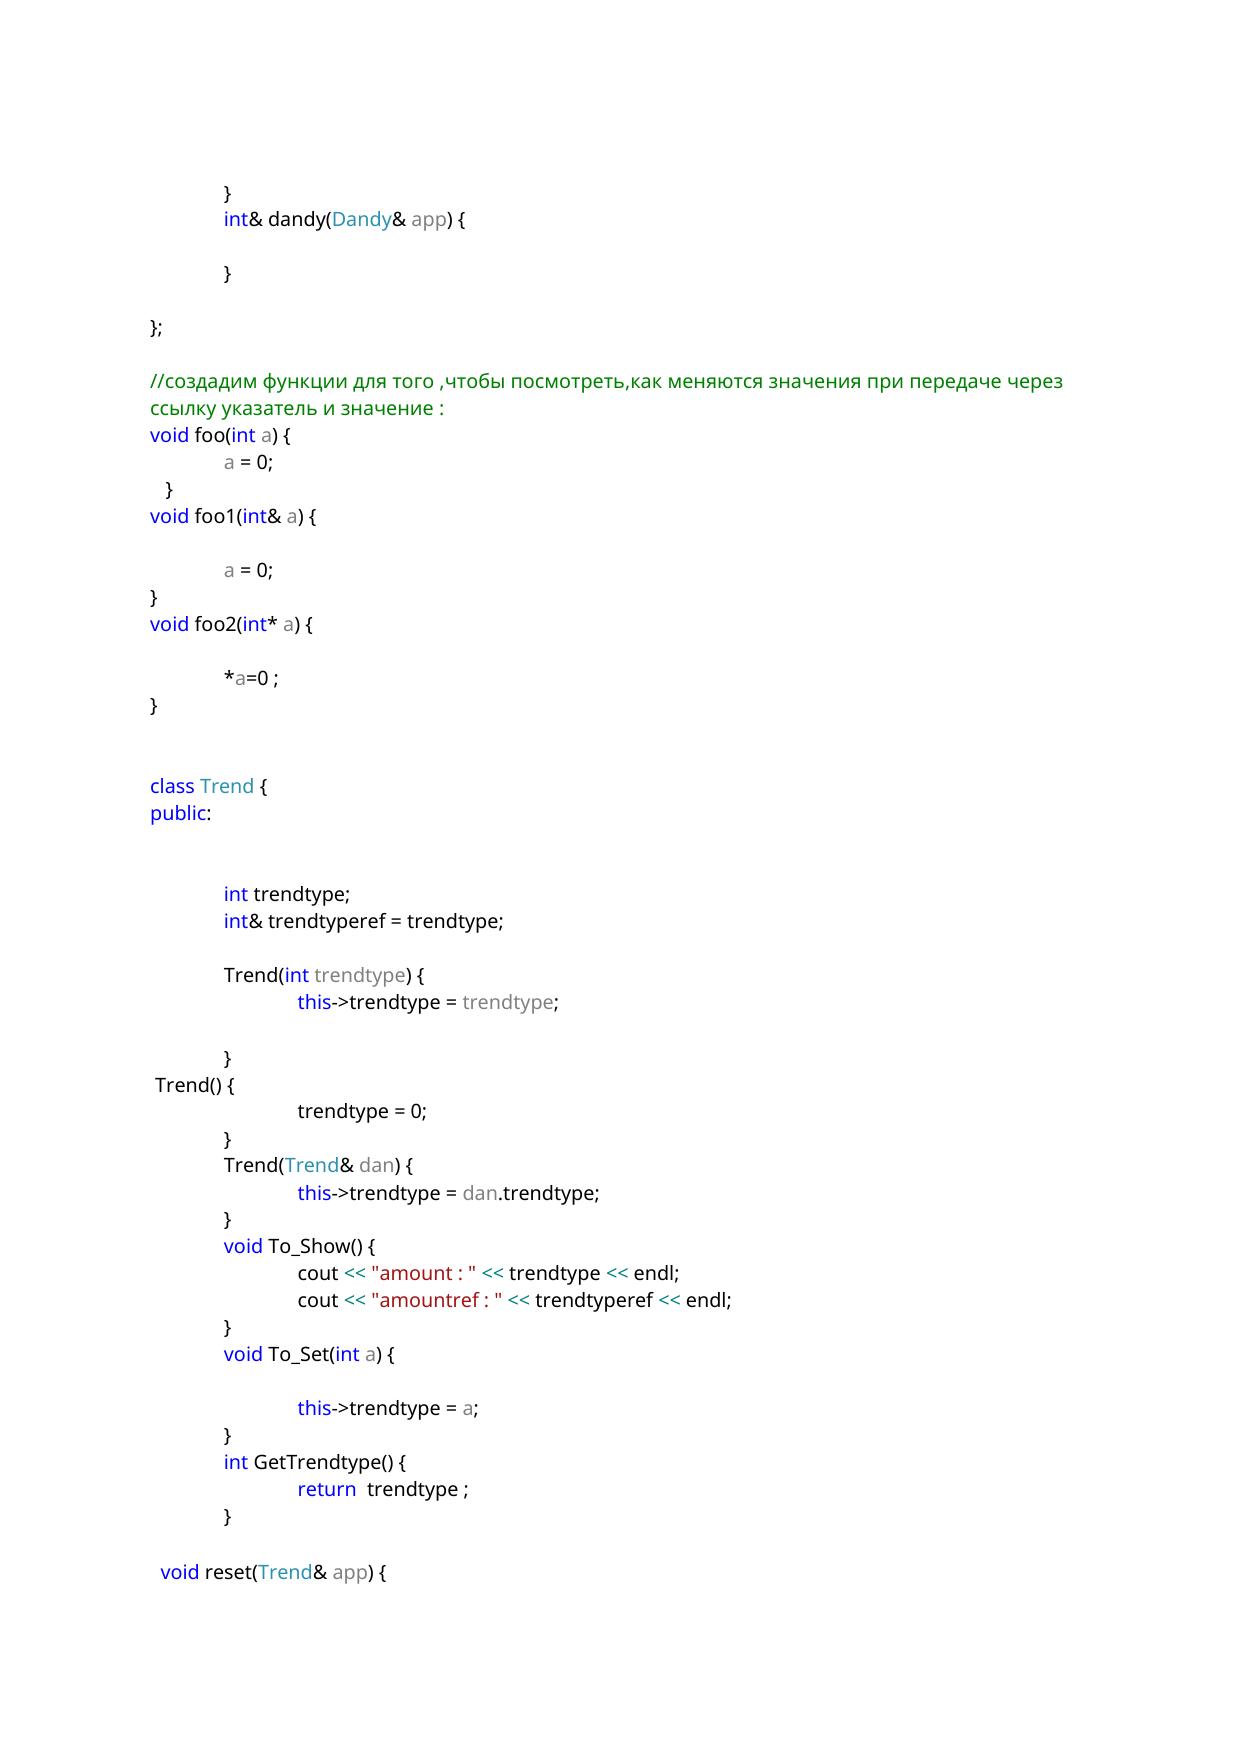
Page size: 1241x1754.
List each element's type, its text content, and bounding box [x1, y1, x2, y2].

text int GetTrendtype() { [150, 1448, 1090, 1476]
text } [150, 583, 1090, 610]
text int trendtype; [150, 880, 1090, 907]
text } [150, 691, 1090, 718]
text } [150, 1314, 1090, 1341]
text this->trendtype = trendtype; [150, 988, 1090, 1015]
text } [150, 179, 1090, 206]
text this->trendtype = dan.trendtype; [150, 1179, 1090, 1206]
text void reset(Trend& app) { [150, 1558, 1090, 1585]
text class Trend { [150, 772, 1090, 799]
text Trend(Trend& dan) { [150, 1152, 1090, 1179]
text public: [150, 799, 1090, 826]
text } [150, 1502, 1090, 1529]
text trendtype = 0; [150, 1098, 1090, 1125]
text } [150, 260, 1090, 287]
text void foo2(int* a) { [150, 610, 1090, 637]
text this->trendtype = a; [150, 1394, 1090, 1422]
text cout << "amountref : " << trendtyperef << endl; [150, 1287, 1090, 1314]
text cout << "amount : " << trendtype << endl; [150, 1260, 1090, 1287]
text Trend(int trendtype) { [150, 961, 1090, 988]
text } [150, 1125, 1090, 1152]
text } [150, 476, 1090, 502]
text int& dandy(Dandy& app) { [150, 206, 1090, 233]
text int& trendtyperef = trendtype; [150, 907, 1090, 934]
text } [150, 1422, 1090, 1448]
text return trendtype ; [150, 1476, 1090, 1502]
text void foo(int a) { [150, 422, 1090, 448]
text *a=0 ; [150, 664, 1090, 691]
text Trend() { [150, 1071, 1090, 1098]
text } [150, 1044, 1090, 1071]
text void To_Show() { [150, 1233, 1090, 1260]
text a = 0; [150, 448, 1090, 476]
text } [150, 1206, 1090, 1233]
text //создадим функции для того ,чтобы посмотреть,как меняются значения при передаче через ссылку указатель и значение : [150, 368, 1090, 422]
text void foo1(int& a) { [150, 502, 1090, 529]
text a = 0; [150, 556, 1090, 583]
text }; [150, 314, 1090, 341]
text void To_Set(int a) { [150, 1341, 1090, 1368]
